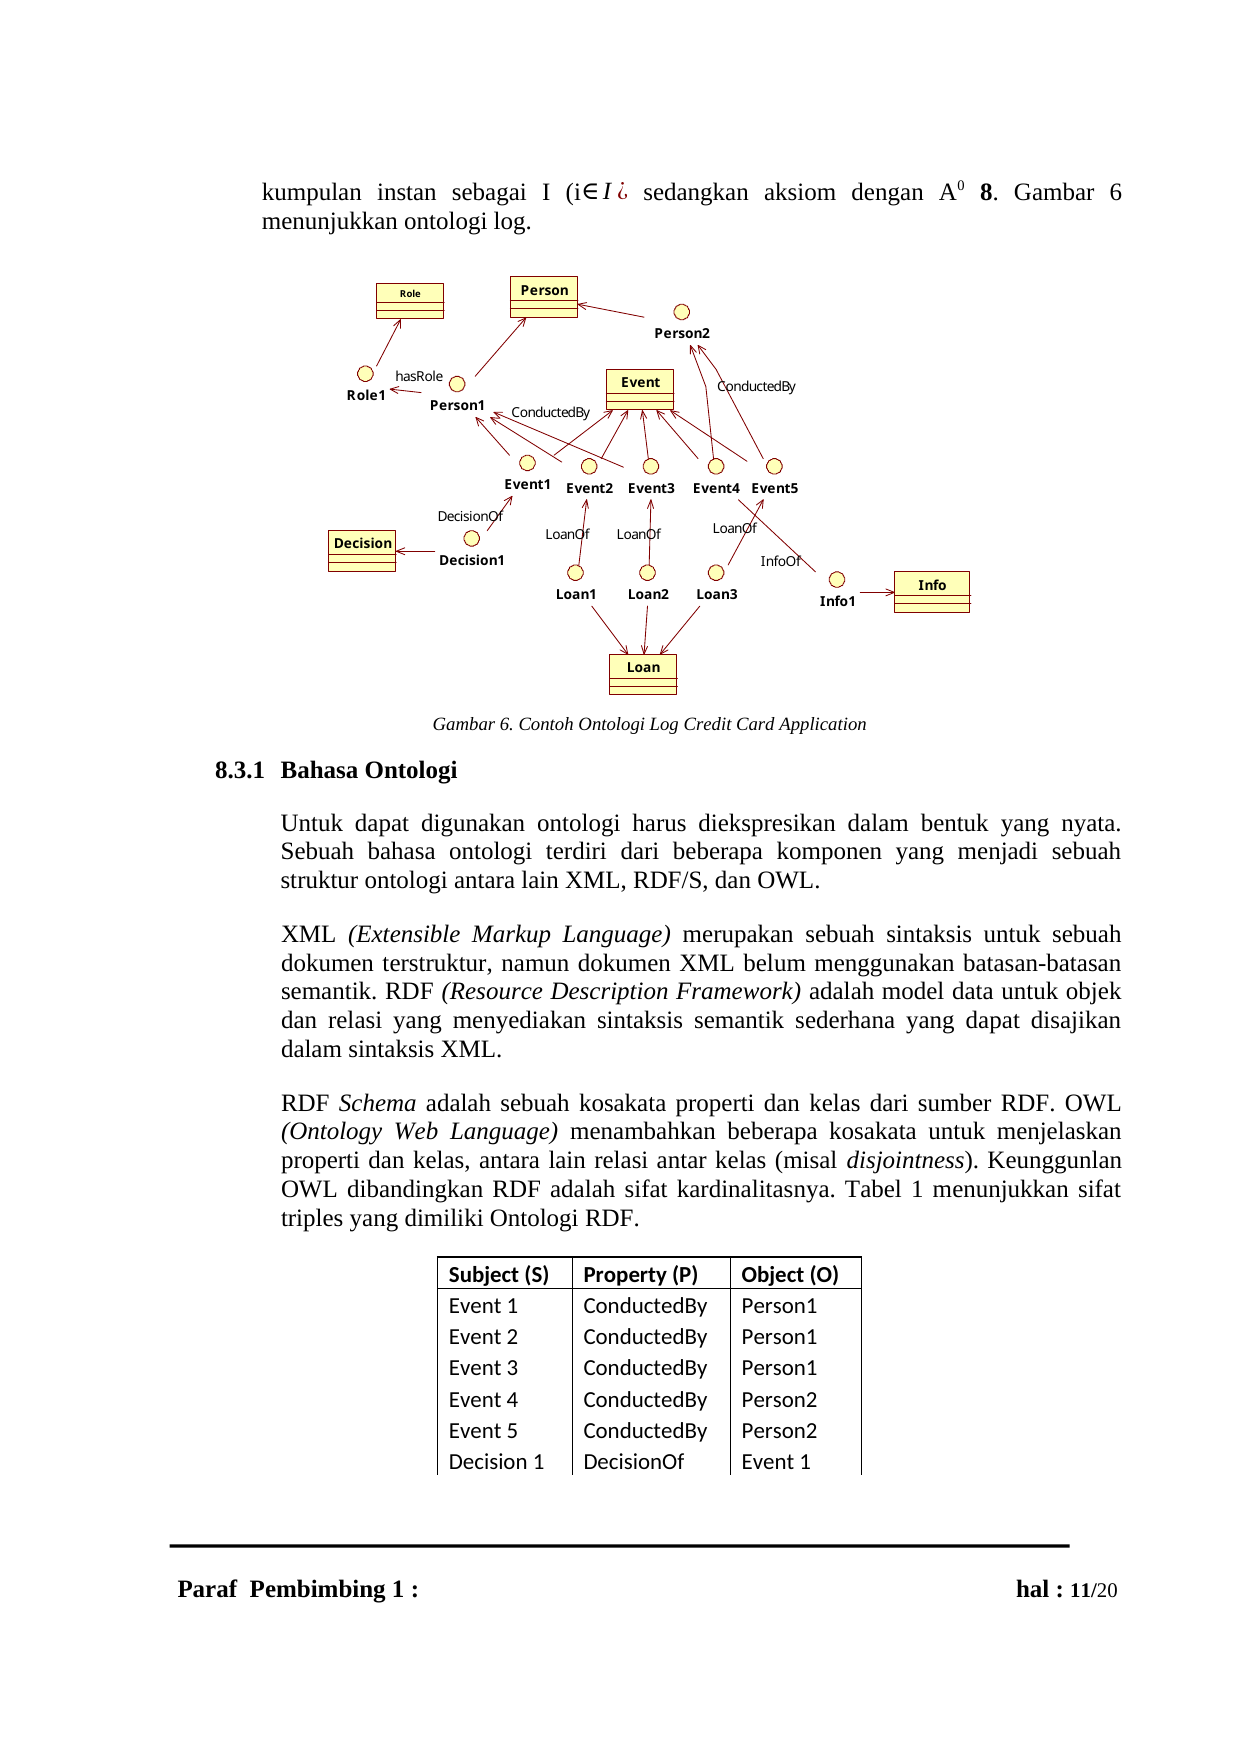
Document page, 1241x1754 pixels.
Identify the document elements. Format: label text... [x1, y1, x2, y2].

table_header Property (P) [573, 1258, 730, 1288]
table_cell Event 3 [438, 1350, 572, 1381]
table_cell Event 1 [731, 1444, 861, 1475]
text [262, 177, 1122, 235]
table_cell Person2 [731, 1381, 861, 1413]
table_cell Event 2 [438, 1319, 572, 1350]
table_cell Decision 1 [438, 1444, 572, 1475]
table_cell Event 5 [438, 1413, 572, 1444]
table_header Subject (S) [438, 1258, 572, 1288]
table_cell ConductedBy [573, 1413, 730, 1444]
table_cell Person1 [731, 1350, 861, 1381]
subtitle Bahasa Ontologi [215, 755, 1122, 784]
table_cell ConductedBy [573, 1350, 730, 1381]
table_cell Event 1 [438, 1289, 572, 1319]
table_cell Event 4 [438, 1381, 572, 1413]
table_cell ConductedBy [573, 1381, 730, 1413]
table_cell ConductedBy [573, 1319, 730, 1350]
text RDF Schema adalah sebuah kosakata properti dan kelas dari sumber RDF. OWL (Ontology Web Language) menambahkan beberapa kosakata untuk menjelaskan properti dan kelas, antara lain relasi antar kelas (misal disjointness). Keunggunlan OWL dibandingkan RDF adalah sifat kardinalitasnya. Tabel 1 menunjukkan sifat triples yang dimiliki Ontologi RDF. [281, 1088, 1122, 1231]
table_cell Person2 [731, 1413, 861, 1444]
text XML (Extensible Markup Language) merupakan sebuah sintaksis untuk sebuah dokumen terstruktur, namun dokumen XML belum menggunakan batasan-batasan semantik. RDF (Resource Description Framework) adalah model data untuk objek dan relasi yang menyediakan sintaksis semantik sederhana yang dapat disajikan dalam sintaksis XML. [281, 919, 1122, 1063]
table_header Object (O) [731, 1258, 861, 1288]
table_cell Person1 [731, 1319, 861, 1350]
table_cell DecisionOf [573, 1444, 730, 1475]
table_cell ConductedBy [573, 1289, 730, 1319]
text Gambar 6. Contoh Ontologi Log Credit Card Application [177, 712, 1122, 734]
text Untuk dapat digunakan ontologi harus diekspresikan dalam bentuk yang nyata. Sebuah bahasa ontologi terdiri dari beberapa komponen yang menjadi sebuah struktur ontologi antara lain XML, RDF/S, dan OWL. [280, 808, 1122, 894]
table_cell Person1 [731, 1289, 861, 1319]
